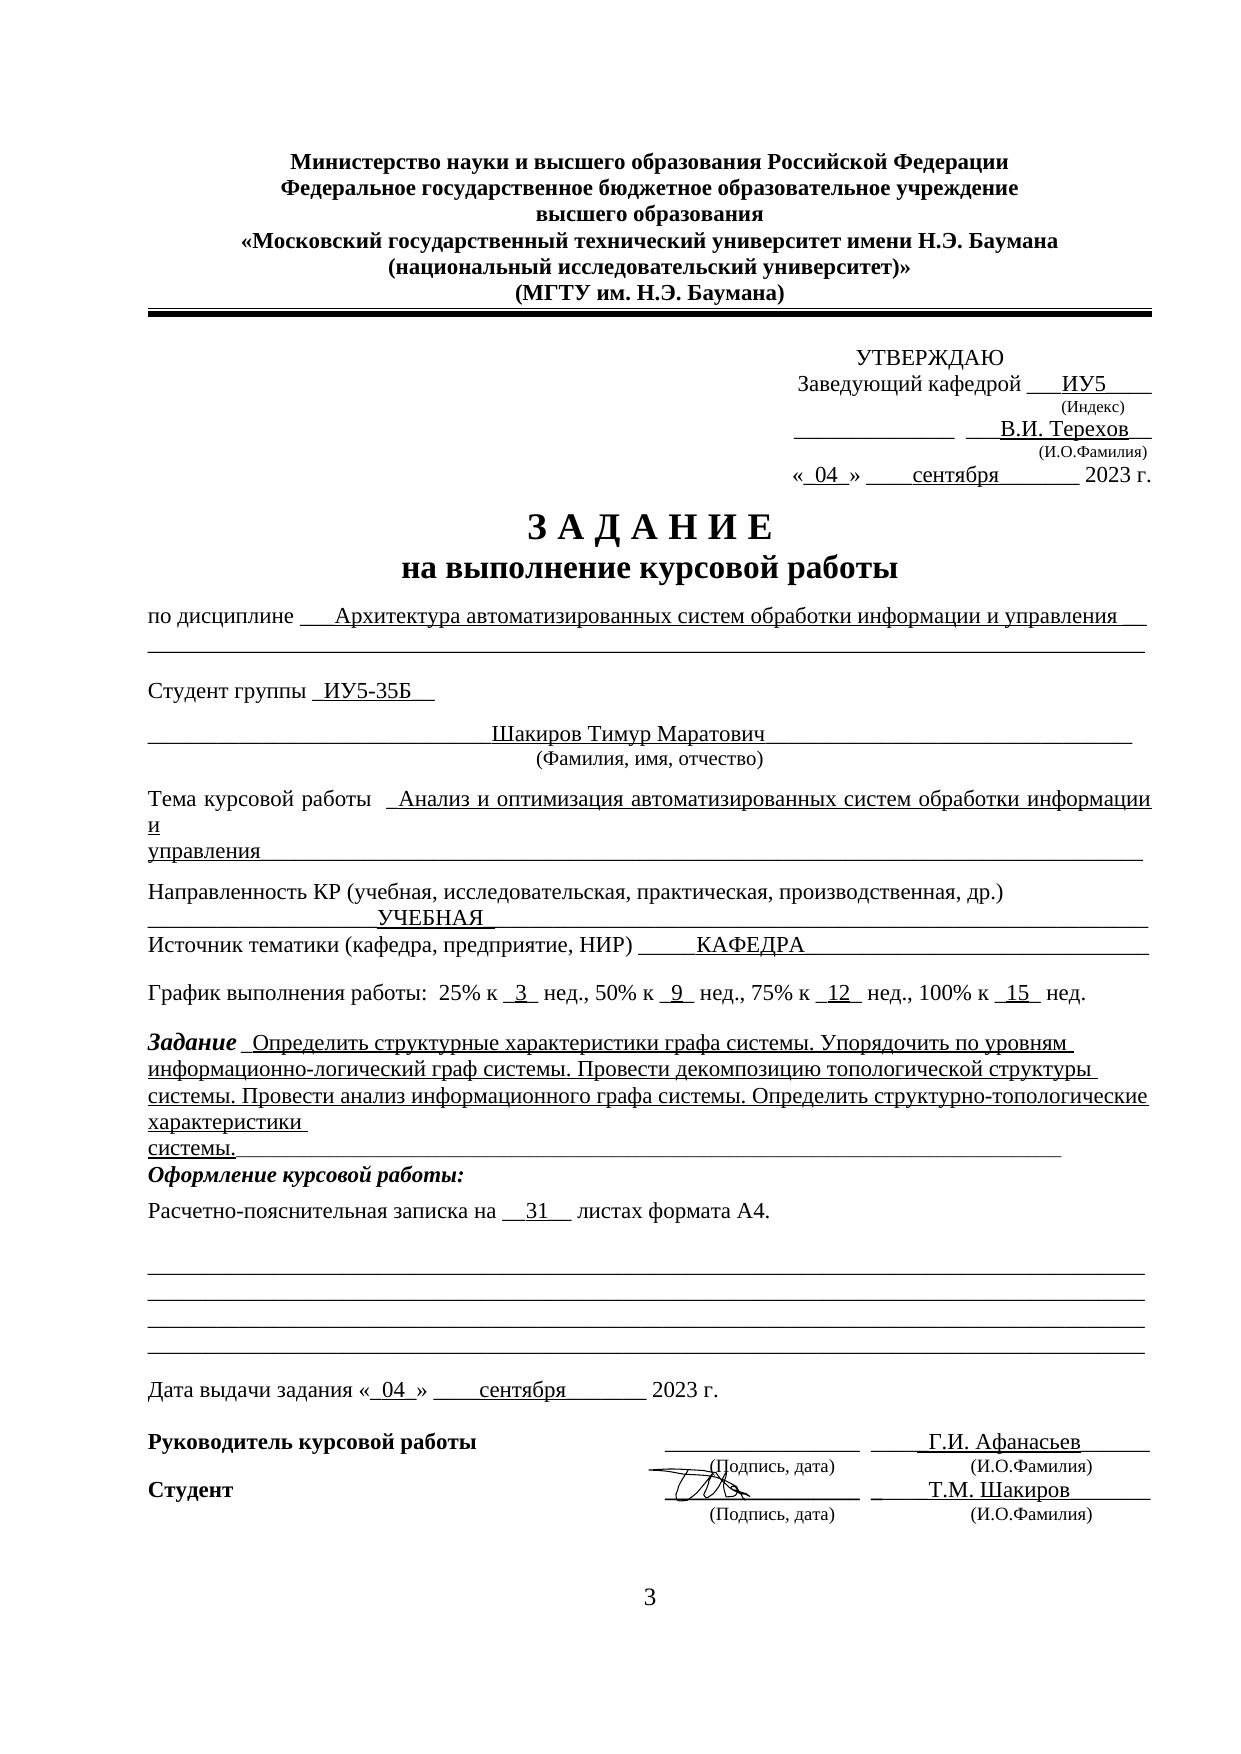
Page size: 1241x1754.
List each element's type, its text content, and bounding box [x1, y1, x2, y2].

text Оформление курсовой работы: [148, 1161, 1152, 1187]
text ЗАДАНИЕ [148, 504, 1152, 547]
text Министерство науки и высшего образования Российской Федерации [148, 148, 1152, 174]
text УТВЕРЖДАЮ [148, 344, 1004, 370]
text Студент _________________ _____Т.М. Шакиров_______ [148, 1476, 1152, 1503]
text График выполнения работы: 25% к _3_ нед., 50% к _9_ нед., 75% к _12_ нед., 100% к _15_ нед. [148, 979, 1152, 1005]
text высшего образования [148, 200, 1152, 227]
text (национальный исследовательский университет)» [148, 253, 1152, 279]
text (Подпись, дата) (И.О.Фамилия) [148, 1503, 1093, 1524]
text Федеральное государственное бюджетное образовательное учреждение [148, 174, 1152, 200]
text ____________________УЧЕБНАЯ__________________________________________________________ [148, 904, 1152, 931]
text ______________ ___В.И. Терехов__ [148, 416, 1152, 442]
text на выполнение курсовой работы [148, 547, 1152, 586]
text «_04_» ____сентября_______ 2023 г. [148, 461, 1152, 487]
text Заведующий кафедрой ___ИУ5____ [148, 370, 1152, 396]
text (МГТУ им. Н.Э. Баумана) [148, 279, 1152, 308]
text _______________________________________________________________________________________ [148, 1330, 1152, 1356]
text _______________________________________________________________________________________ [148, 1251, 1152, 1277]
text Расчетно-пояснительная записка на __31__ листах формата А4. [148, 1197, 1152, 1223]
text ______________________________Шакиров Тимур Маратович________________________________ [148, 720, 1152, 746]
text (Фамилия, имя, отчество) [148, 746, 1152, 770]
text Задание _Определить структурные характеристики графа системы. Упорядочить по уровням информационно-логический граф системы. Провести декомпозицию топологической структуры системы. Провести анализ информационного графа системы. Определить структурно-топологические характеристики системы.___________________________________________________________________________________________________ [148, 1027, 1152, 1161]
text (И.О.Фамилия) [960, 442, 1152, 461]
text (Подпись, дата) (И.О.Фамилия) [148, 1455, 1093, 1476]
text Студент группы _ИУ5-35Б__ [148, 677, 1152, 703]
text Руководитель курсовой работы _________________ _____Г.И. Афанасьев______ [148, 1428, 1152, 1455]
text по дисциплине ___Архитектура автоматизированных систем обработки информации и управления __ _______________________________________________________________________________________ [148, 602, 1152, 655]
text «Московский государственный технический университет имени Н.Э. Баумана [148, 227, 1152, 253]
text (Индекс) [960, 396, 1152, 416]
text Источник тематики (кафедра, предприятие, НИР) _____КАФЕДРА______________________________ [148, 931, 1152, 957]
text Тема курсовой работы _Анализ и оптимизация автоматизированных систем обработки информации и управления_____________________________________________________________________________ [148, 784, 1152, 864]
text Дата выдачи задания «_04_» ____сентября_______ 2023 г. [148, 1376, 1152, 1402]
text _______________________________________________________________________________________ [148, 1277, 1152, 1304]
text _______________________________________________________________________________________ [148, 1304, 1152, 1330]
text Направленность КР (учебная, исследовательская, практическая, производственная, др.) [148, 878, 1152, 904]
